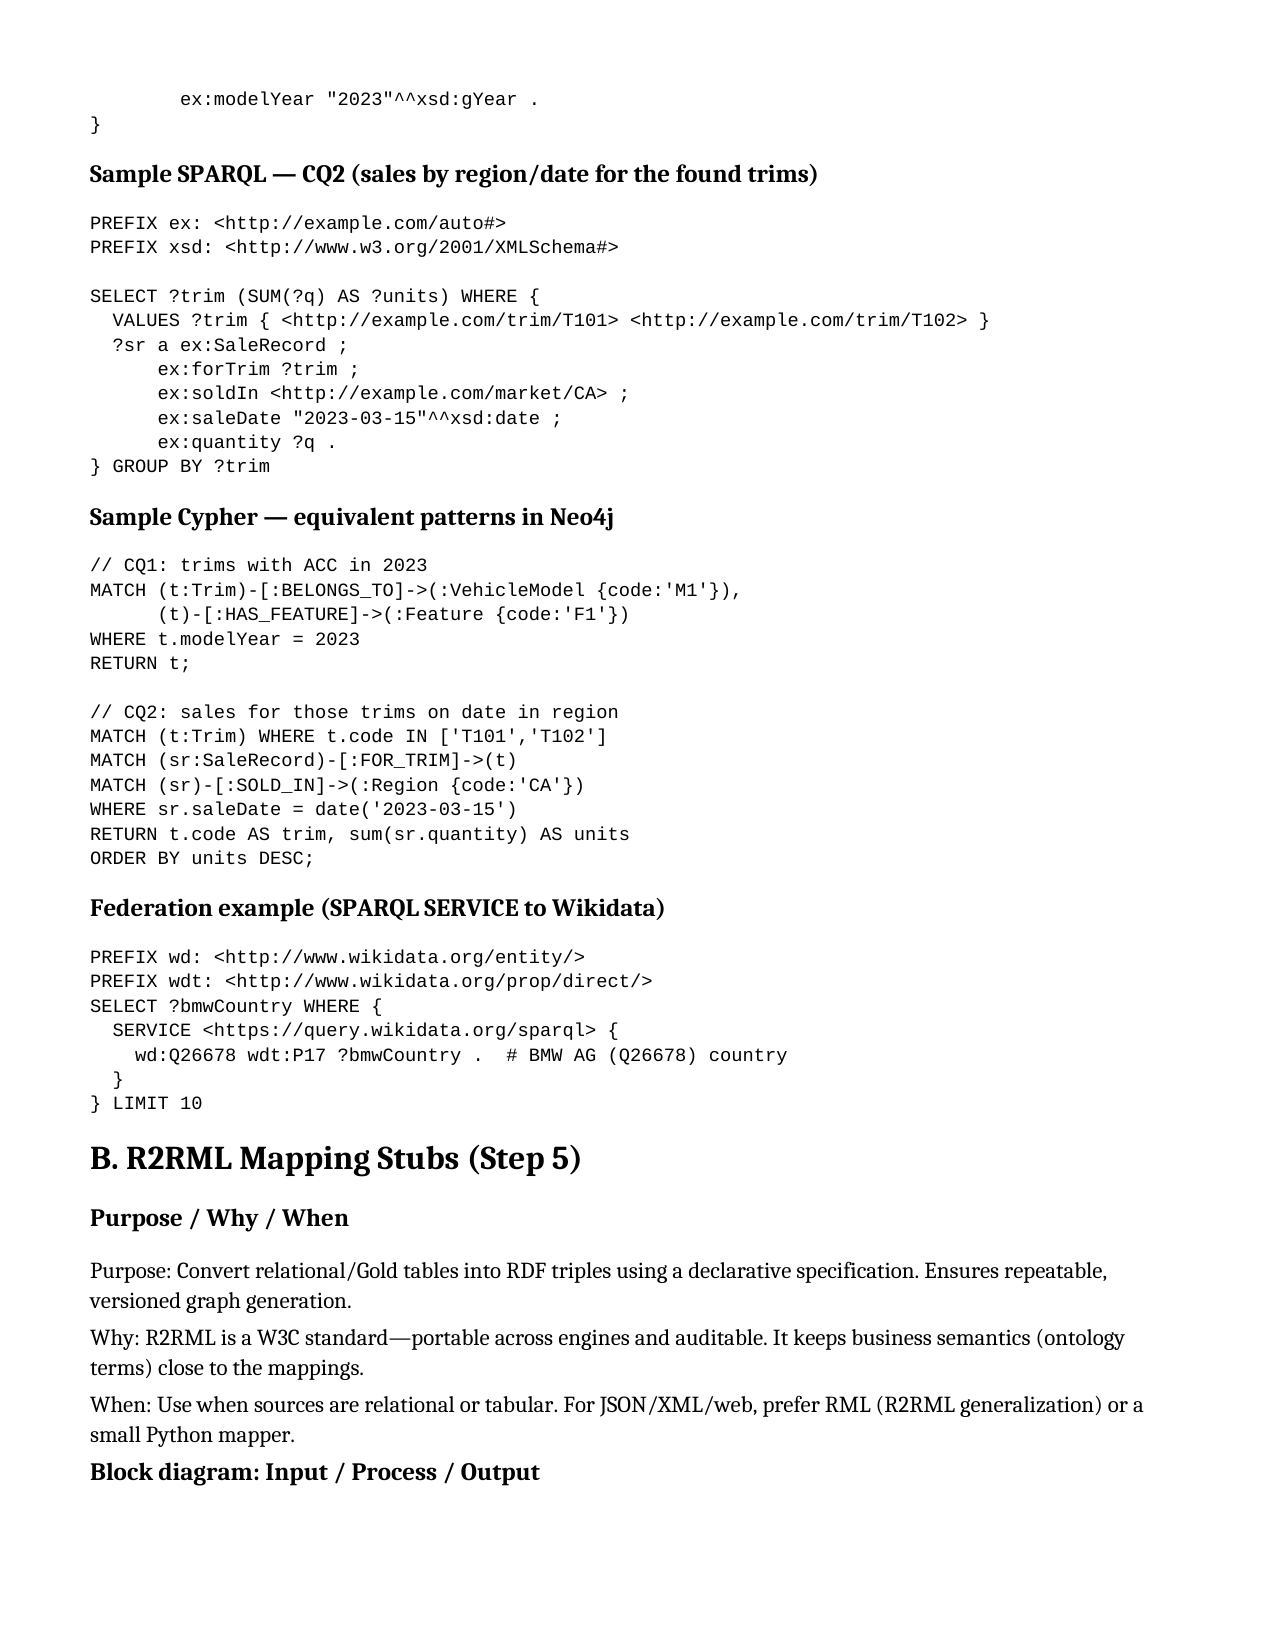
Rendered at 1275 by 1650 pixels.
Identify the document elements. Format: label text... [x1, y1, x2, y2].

text PREFIX ex: <http://example.com/auto#> PREFIX xsd: <http://www.w3.org/2001/XMLSchema#> SELECT ?trim (SUM(?q) AS ?units) WHERE { VALUES ?trim { <http://example.com/trim/T101> <http://example.com/trim/T102> } ?sr a ex:SaleRecord ; ex:forTrim ?trim ; ex:soldIn <http://example.com/market/CA> ; ex:saleDate "2023-03-15"^^xsd:date ; ex:quantity ?q . } GROUP BY ?trim [90, 213, 1185, 478]
text // CQ1: trims with ACC in 2023 MATCH (t:Trim)-[:BELONGS_TO]->(:VehicleModel {code:'M1'}), (t)-[:HAS_FEATURE]->(:Feature {code:'F1'}) WHERE t.modelYear = 2023 RETURN t; // CQ2: sales for those trims on date in region MATCH (t:Trim) WHERE t.code IN ['T101','T102'] MATCH (sr:SaleRecord)-[:FOR_TRIM]->(t) MATCH (sr)-[:SOLD_IN]->(:Region {code:'CA'}) WHERE sr.saleDate = date('2023-03-15') RETURN t.code AS trim, sum(sr.quantity) AS units ORDER BY units DESC; [90, 556, 1185, 870]
text PREFIX wd: <http://www.wikidata.org/entity/> PREFIX wdt: <http://www.wikidata.org/prop/direct/> SELECT ?bmwCountry WHERE { SERVICE <https://query.wikidata.org/sparql> { wd:Q26678 wdt:P17 ?bmwCountry . # BMW AG (Q26678) country } } LIMIT 10 [90, 948, 1185, 1115]
text Why: R2RML is a W3C standard—portable across engines and auditable. It keeps business semantics (ontology terms) close to the mappings. [90, 1325, 1185, 1381]
text Federation example (SPARQL SERVICE to Wikidata) [90, 894, 1185, 923]
text Purpose: Convert relational/Gold tables into RDF triples using a declarative specification. Ensures repeatable, versioned graph generation. [90, 1258, 1185, 1314]
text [90, 90, 1185, 136]
text Purpose / Why / When [90, 1204, 1185, 1233]
text Sample Cypher — equivalent patterns in Neo4j [90, 502, 1185, 531]
text Sample SPARQL — CQ2 (sales by region/date for the found trims) [90, 159, 1185, 188]
text Block diagram: Input / Process / Output [90, 1458, 1185, 1487]
text When: Use when sources are relational or tabular. For JSON/XML/web, prefer RML (R2RML generalization) or a small Python mapper. [90, 1391, 1185, 1448]
text B. R2RML Mapping Stubs (Step 5) [90, 1139, 1185, 1178]
